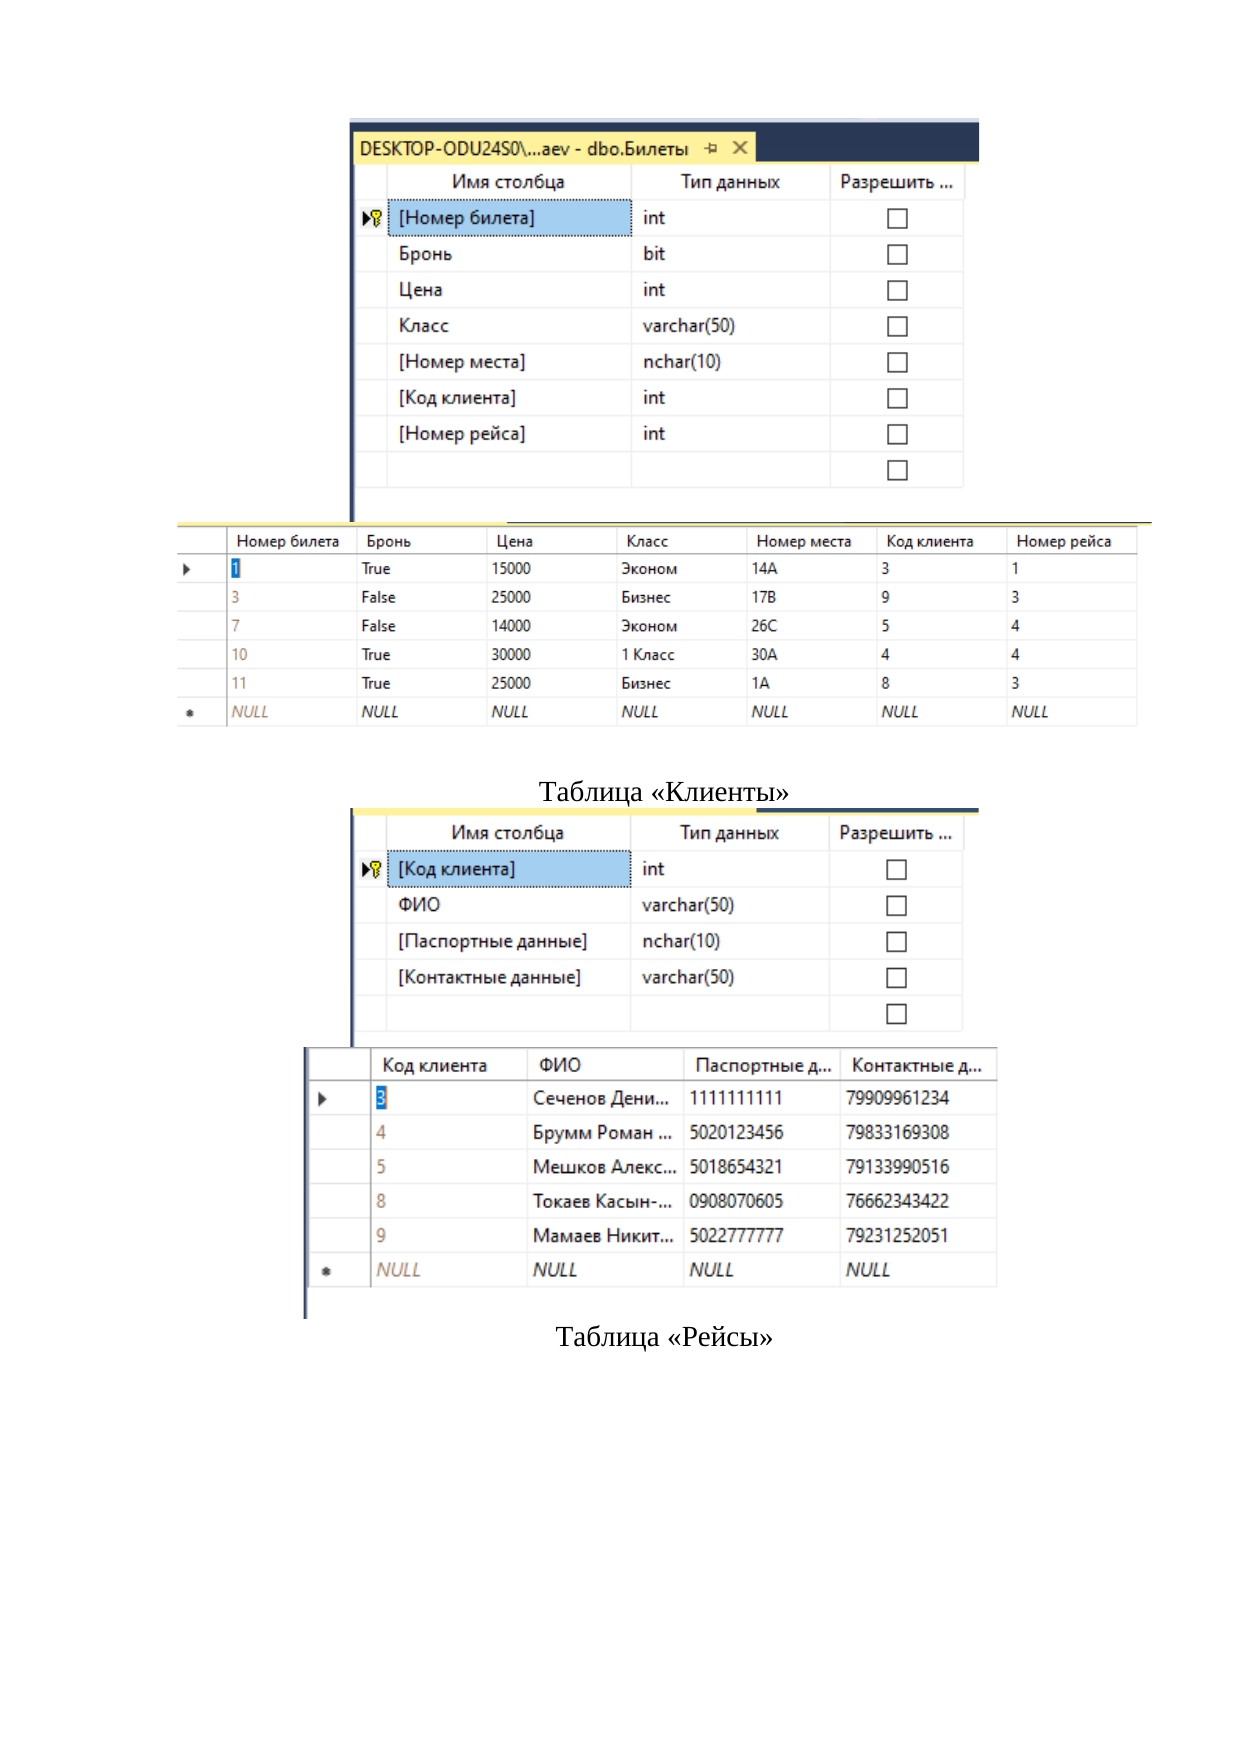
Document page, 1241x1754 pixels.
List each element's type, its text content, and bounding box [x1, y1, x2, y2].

text Таблица «Клиенты» [177, 774, 1152, 808]
text Таблица «Рейсы» [177, 1319, 1152, 1353]
picture [303, 808, 1026, 1319]
picture [177, 118, 1152, 741]
